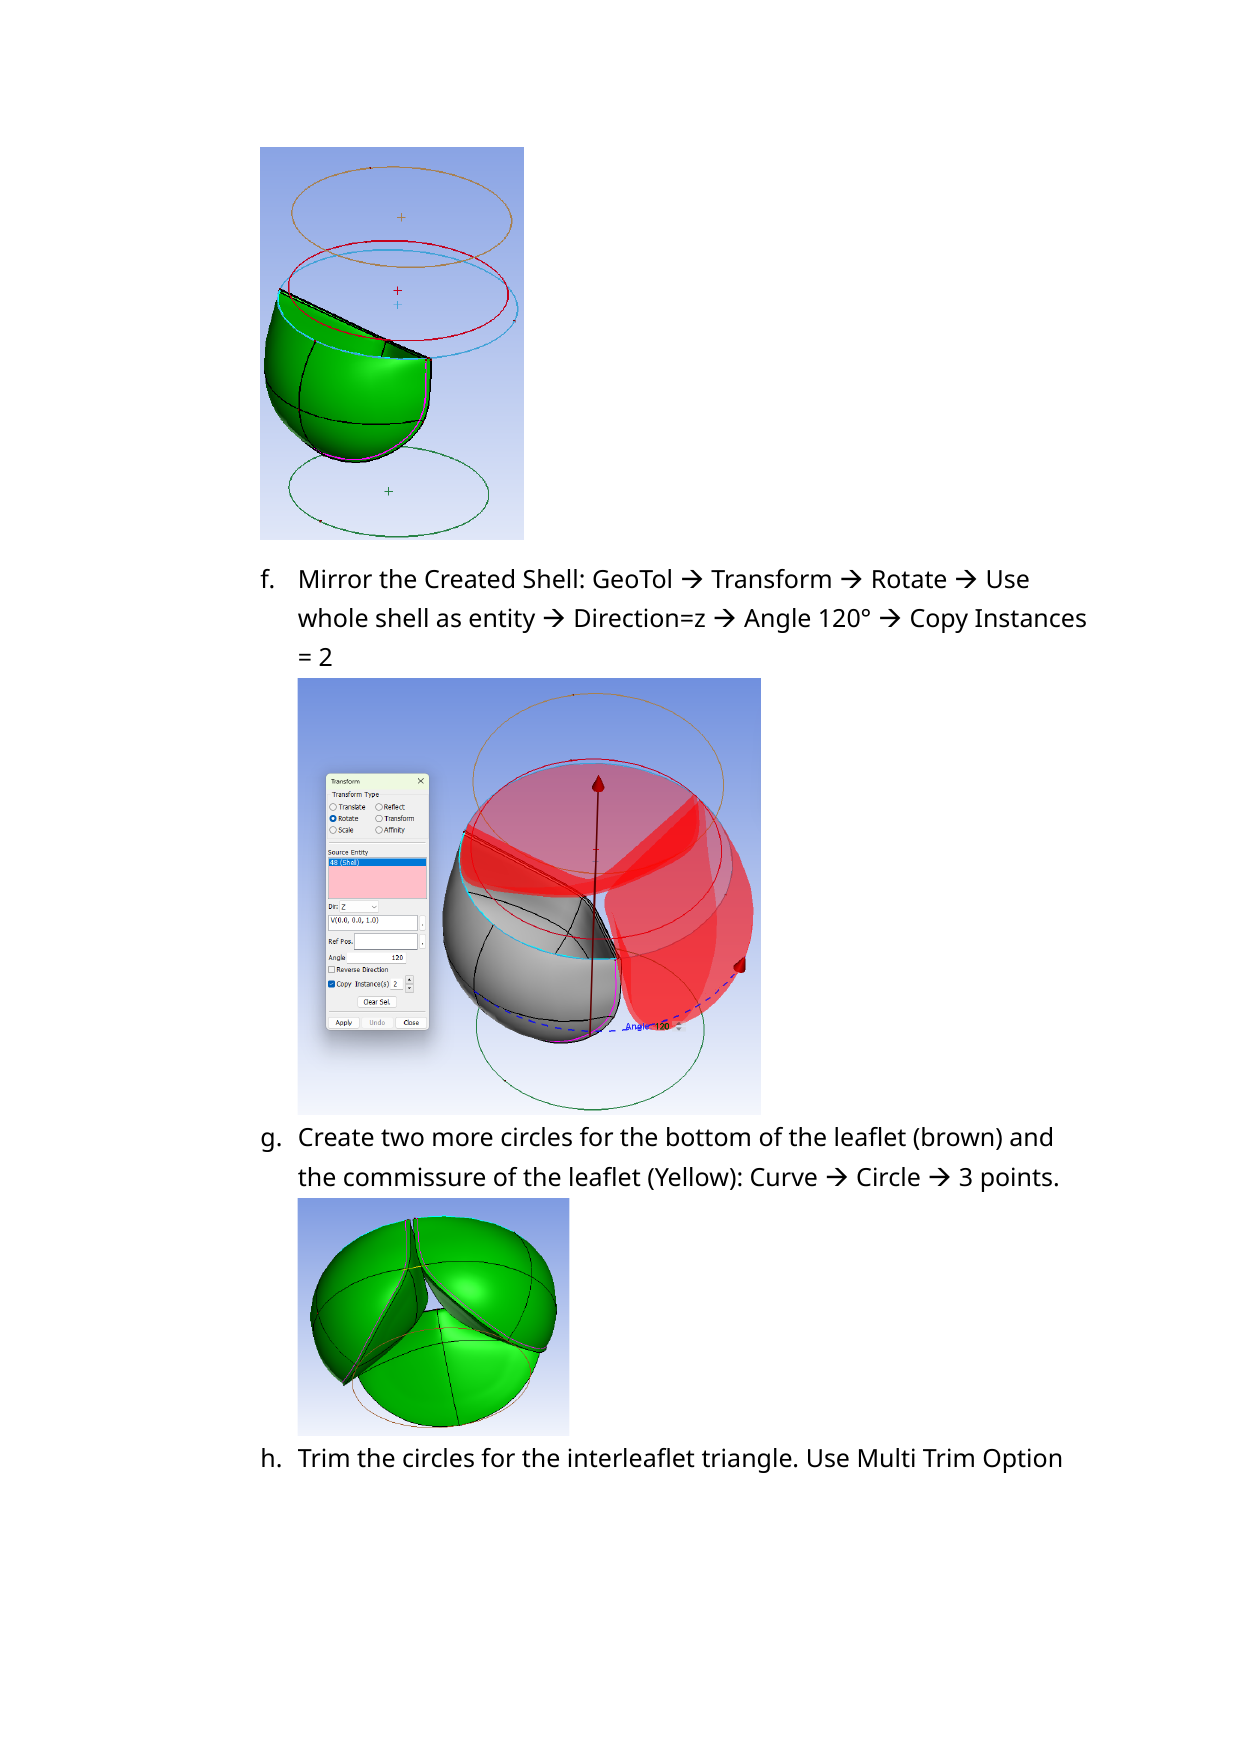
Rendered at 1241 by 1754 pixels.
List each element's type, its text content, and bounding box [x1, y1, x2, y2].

list Create two more circles for the bottom of the leaflet (brown) and the commissure of the leaflet (Yellow): Curve Circle 3 points. [260, 1120, 1093, 1193]
list Mirror the Created Shell: GeoTol Transform Rotate Use whole shell as entity Direction=z Angle 120° Copy Instances = 2 [260, 561, 1093, 674]
picture [297, 1198, 570, 1436]
list Trim the circles for the interleaflet triangle. Use Multi Trim Option [260, 1441, 1093, 1475]
